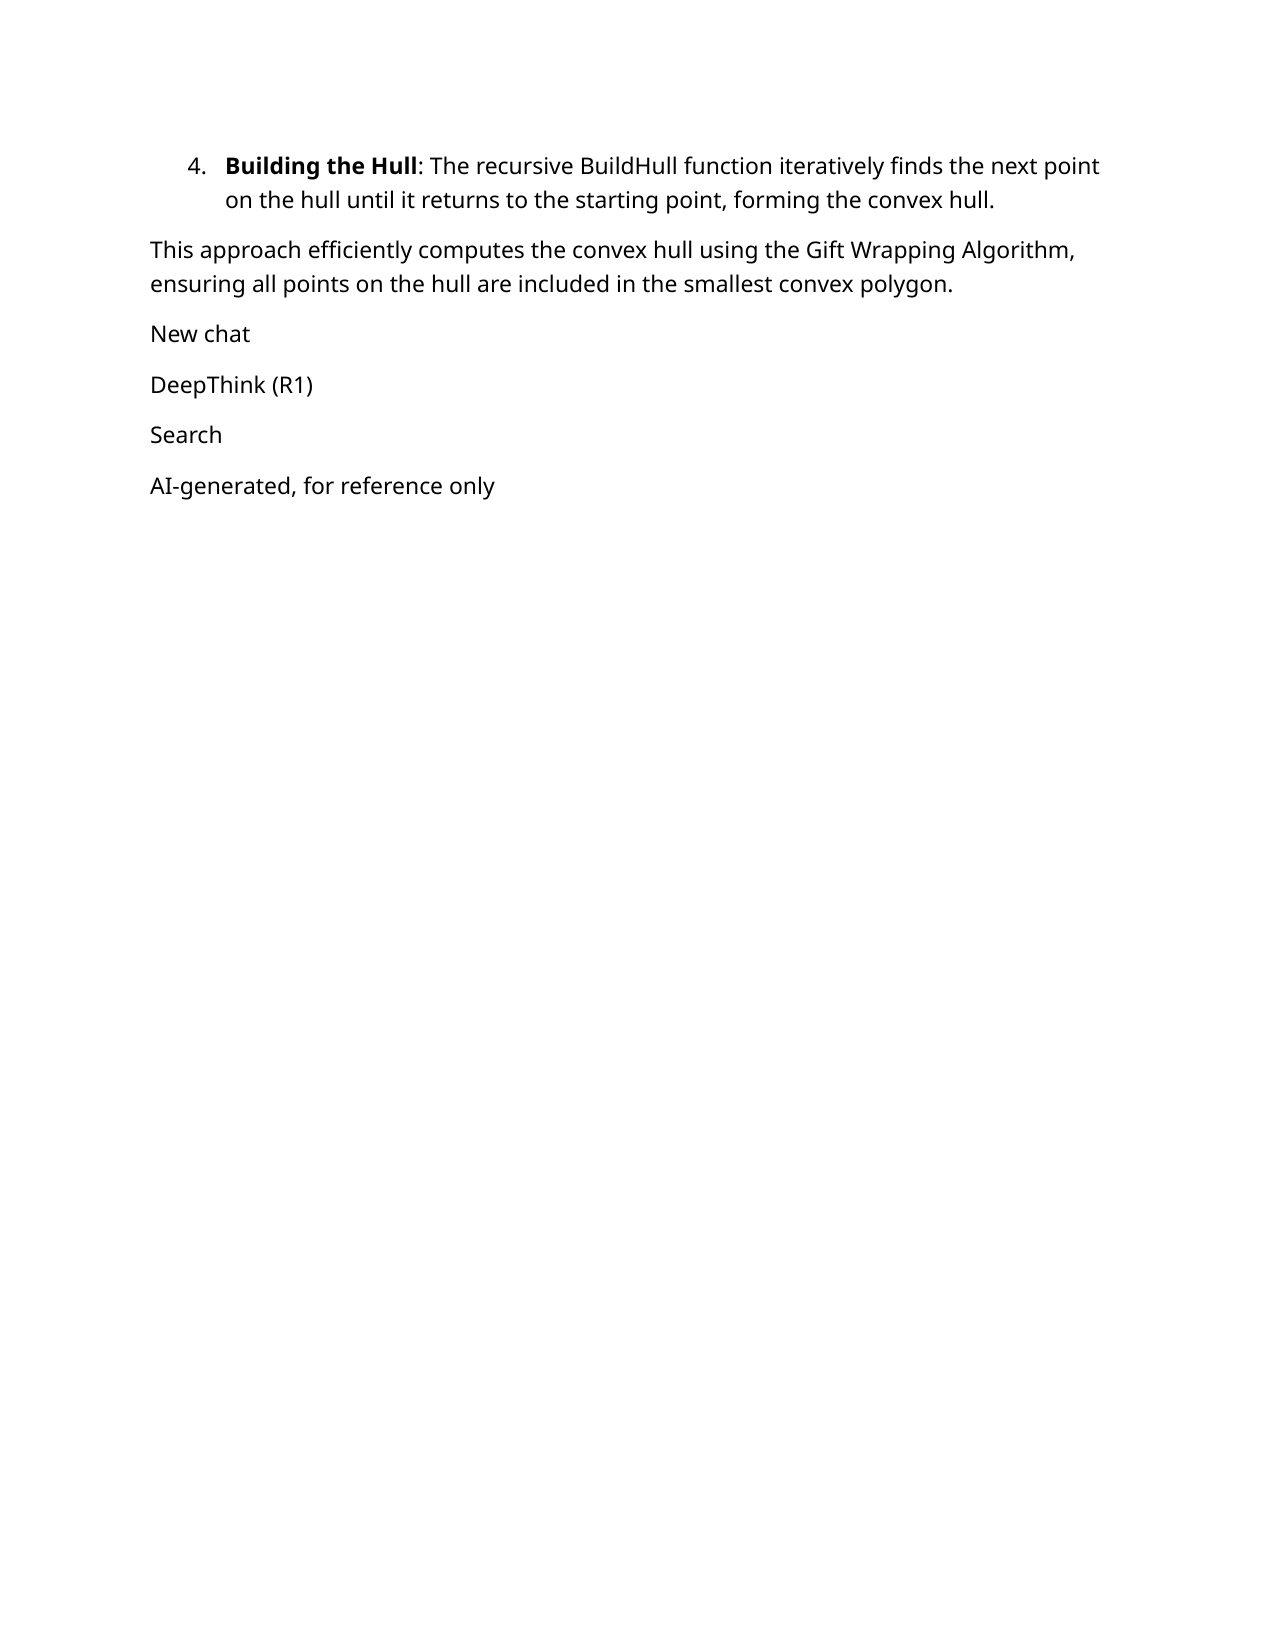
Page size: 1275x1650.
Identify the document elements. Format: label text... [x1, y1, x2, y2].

text This approach efficiently computes the convex hull using the Gift Wrapping Algorithm, ensuring all points on the hull are included in the smallest convex polygon. [150, 234, 1125, 299]
text Search [150, 419, 1125, 450]
text New chat [150, 318, 1125, 349]
text AI-generated, for reference only [150, 469, 1125, 501]
text DeepThink (R1) [150, 369, 1125, 400]
list Building the Hull: The recursive BuildHull function iteratively finds the next point on the hull until it returns to the starting point, forming the convex hull. [187, 150, 1125, 215]
